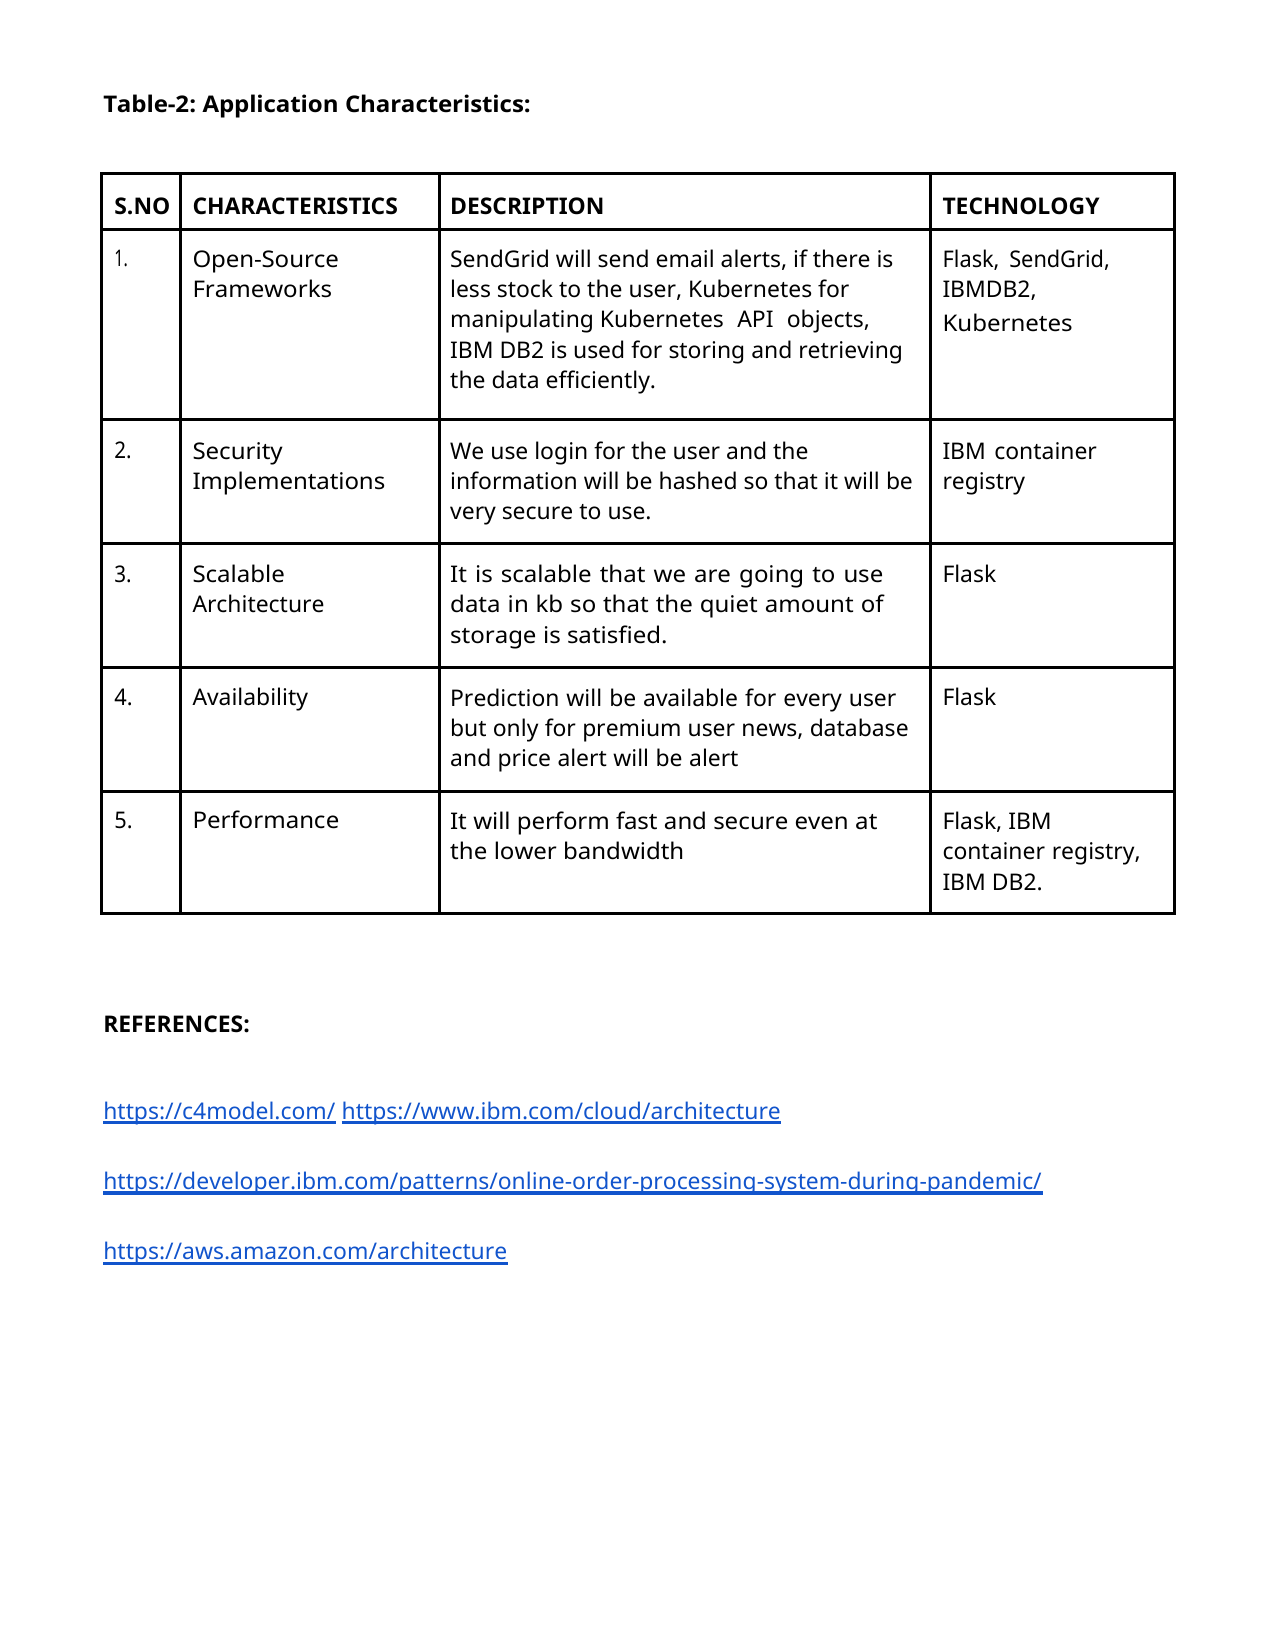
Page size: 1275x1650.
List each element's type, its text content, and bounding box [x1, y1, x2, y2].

table_header S.NO [103, 175, 179, 227]
table_cell Scalable Architecture [182, 545, 438, 666]
table_cell Flask [932, 669, 1173, 790]
table_header CHARACTERISTICS [182, 175, 438, 227]
table_cell Performance [182, 793, 438, 912]
text https://c4model.com/ https://www.ibm.com/cloud/architecture [103, 1095, 816, 1126]
text Table-2: Application Characteristics: [103, 88, 1196, 119]
text https://developer.ibm.com/patterns/online-order-processing-system-during-pandemic/ https://aws.amazon.com/architecture [103, 1165, 1196, 1267]
table_cell Flask, IBM container registry, IBM DB2. [932, 793, 1173, 912]
table_cell SendGrid will send email alerts, if there is less stock to the user, Kubernetes for manipulating Kubernetes API objects, IBM DB2 is used for storing and retrieving the data efficiently. [441, 231, 929, 418]
table_cell Availability [182, 669, 438, 790]
table_cell Flask, SendGrid, IBMDB2, Kubernetes [932, 231, 1173, 418]
table_cell Flask [932, 545, 1173, 666]
table_cell Open-Source Frameworks [182, 231, 438, 418]
table_header DESCRIPTION [441, 175, 929, 227]
table_header TECHNOLOGY [932, 175, 1173, 227]
table_cell 5. [103, 793, 179, 912]
table_cell 2. [103, 421, 179, 542]
table_cell It will perform fast and secure even at the lower bandwidth [441, 793, 929, 912]
table_cell We use login for the user and the information will be hashed so that it will be very secure to use. [441, 421, 929, 542]
table_cell 1. [103, 231, 179, 418]
table_cell 4. [103, 669, 179, 790]
table_cell Security Implementations [182, 421, 438, 542]
table_cell 3. [103, 545, 179, 666]
table_cell IBM container registry [932, 421, 1173, 542]
table_cell Prediction will be available for every user but only for premium user news, database and price alert will be alert [441, 669, 929, 790]
subtitle REFERENCES: [103, 1008, 1196, 1039]
table_cell It is scalable that we are going to use data in kb so that the quiet amount of storage is satisfied. [441, 545, 929, 666]
